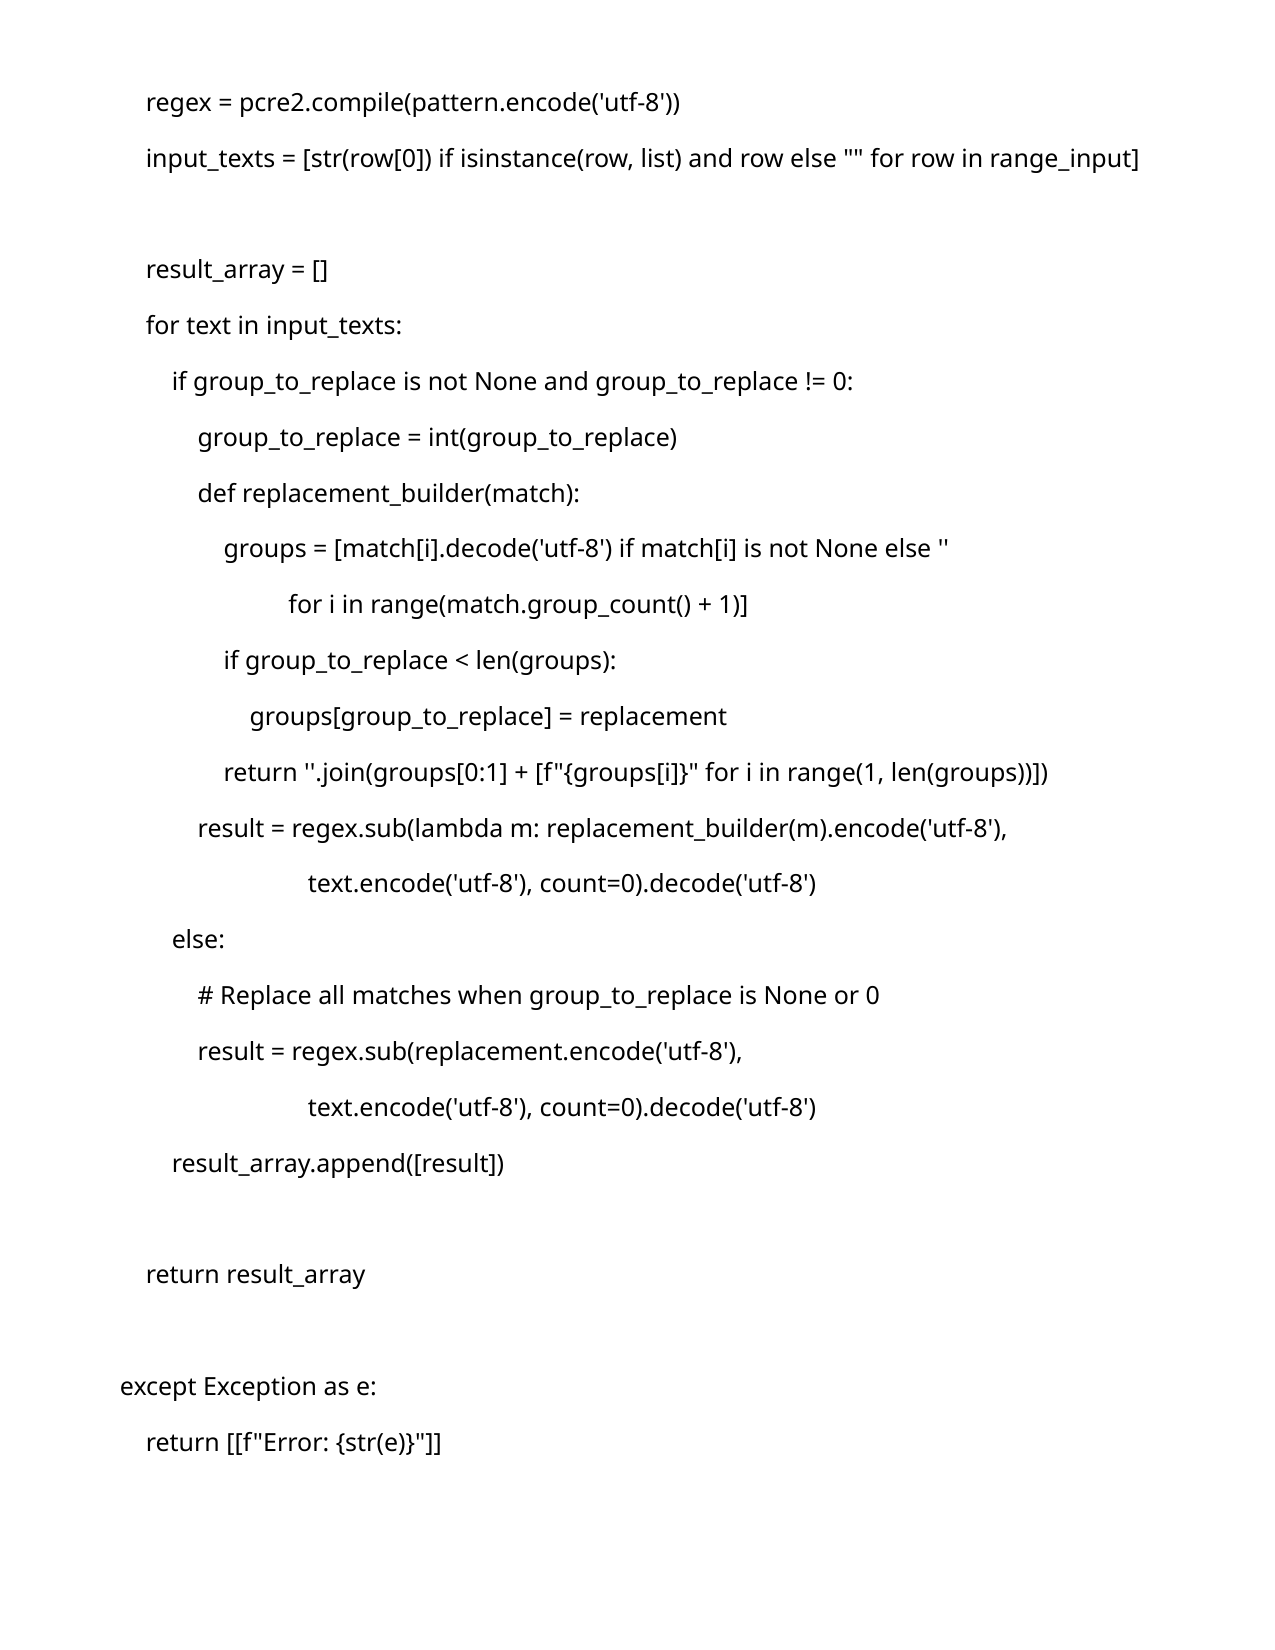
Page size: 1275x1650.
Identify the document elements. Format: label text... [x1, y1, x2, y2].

text text.encode('utf-8'), count=0).decode('utf-8') [94, 866, 1172, 900]
text if group_to_replace is not None and group_to_replace != 0: [94, 363, 1172, 398]
text if group_to_replace < len(groups): [94, 643, 1172, 677]
text regex = pcre2.compile(pattern.encode('utf-8')) [94, 84, 1172, 118]
text result_array.append([result]) [94, 1145, 1172, 1179]
text groups[group_to_replace] = replacement [94, 698, 1172, 733]
text result = regex.sub(lambda m: replacement_builder(m).encode('utf-8'), [94, 810, 1172, 844]
text input_texts = [str(row[0]) if isinstance(row, list) and row else "" for row in range_input] [94, 140, 1172, 174]
text text.encode('utf-8'), count=0).decode('utf-8') [94, 1089, 1172, 1123]
text for text in input_texts: [94, 308, 1172, 342]
text result = regex.sub(replacement.encode('utf-8'), [94, 1033, 1172, 1068]
text return [[f"Error: {str(e)}"]] [94, 1424, 1172, 1458]
text group_to_replace = int(group_to_replace) [94, 419, 1172, 453]
text return ''.join(groups[0:1] + [f"{groups[i]}" for i in range(1, len(groups))]) [94, 754, 1172, 788]
text result_array = [] [94, 252, 1172, 286]
text else: [94, 922, 1172, 956]
text def replacement_builder(match): [94, 475, 1172, 509]
text except Exception as e: [94, 1368, 1172, 1403]
text for i in range(match.group_count() + 1)] [94, 587, 1172, 621]
text # Replace all matches when group_to_replace is None or 0 [94, 978, 1172, 1012]
text groups = [match[i].decode('utf-8') if match[i] is not None else '' [94, 531, 1172, 565]
text return result_array [94, 1257, 1172, 1291]
